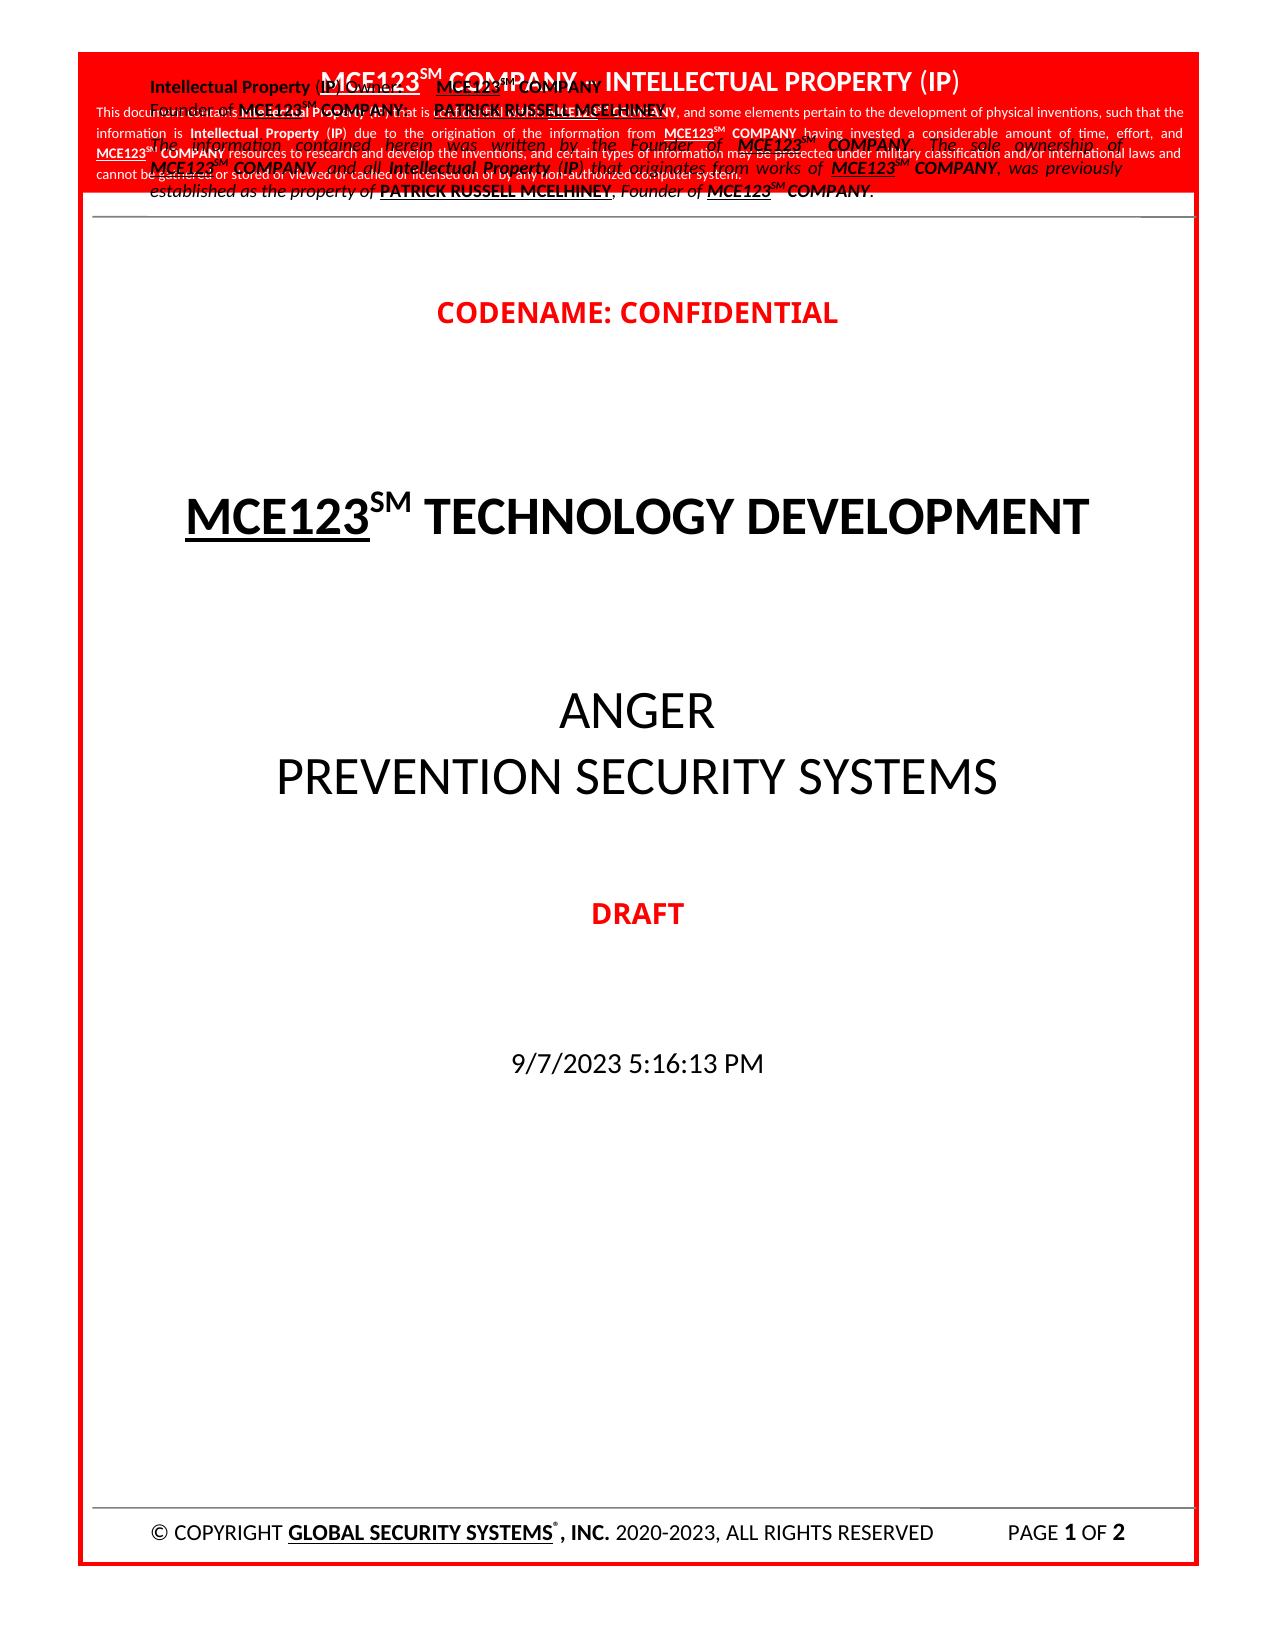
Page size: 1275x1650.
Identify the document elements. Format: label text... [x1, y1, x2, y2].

text DRAFT [150, 893, 1125, 933]
text 9/7/2023 5:16:13 PM [150, 1045, 1125, 1080]
text MCE123SM TECHNOLOGY DEVELOPMENT [150, 482, 1125, 548]
text ANGER [150, 676, 1125, 742]
text CODENAME: CONFIDENTIAL [150, 292, 1125, 332]
text PREVENTION SECURITY SYSTEMS [150, 742, 1125, 808]
